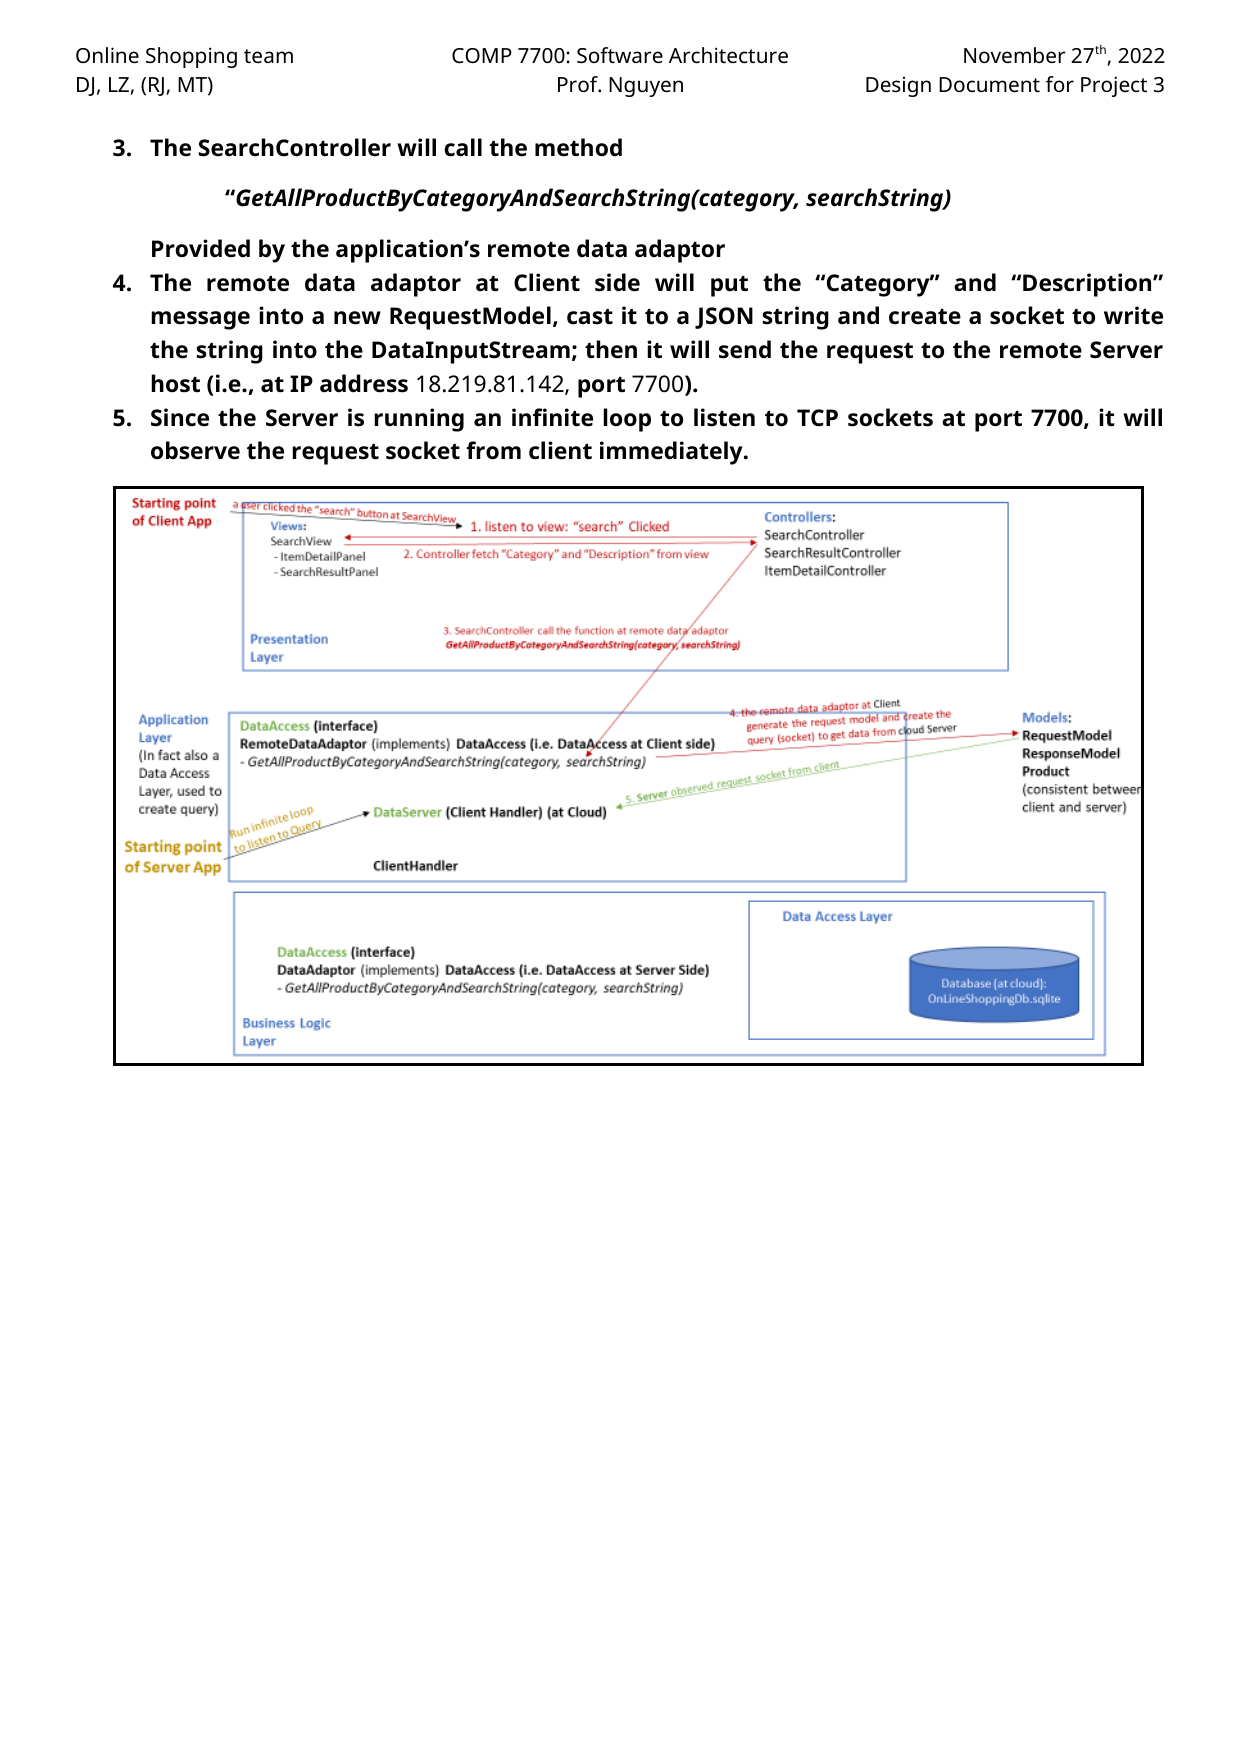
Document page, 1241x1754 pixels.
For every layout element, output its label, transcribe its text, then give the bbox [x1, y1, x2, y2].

list The remote data adaptor at Client side will put the “Category” and “Description” message into a new RequestModel, cast it to a JSON string and create a socket to write the string into the DataInputStream; then it will send the request to the remote Server host (i.e., at IP address 18.219.81.142, port 7700). [112, 267, 1165, 399]
list Since the Server is running an infinite loop to listen to TCP sockets at port 7700, it will observe the request socket from client immediately. [112, 402, 1165, 467]
picture [116, 489, 1141, 1063]
list Provided by the application’s remote data adaptor [150, 233, 1165, 264]
text “GetAllProductByCategoryAndSearchString(category, searchString) [150, 182, 1165, 214]
list The SearchController will call the method [112, 132, 1165, 163]
